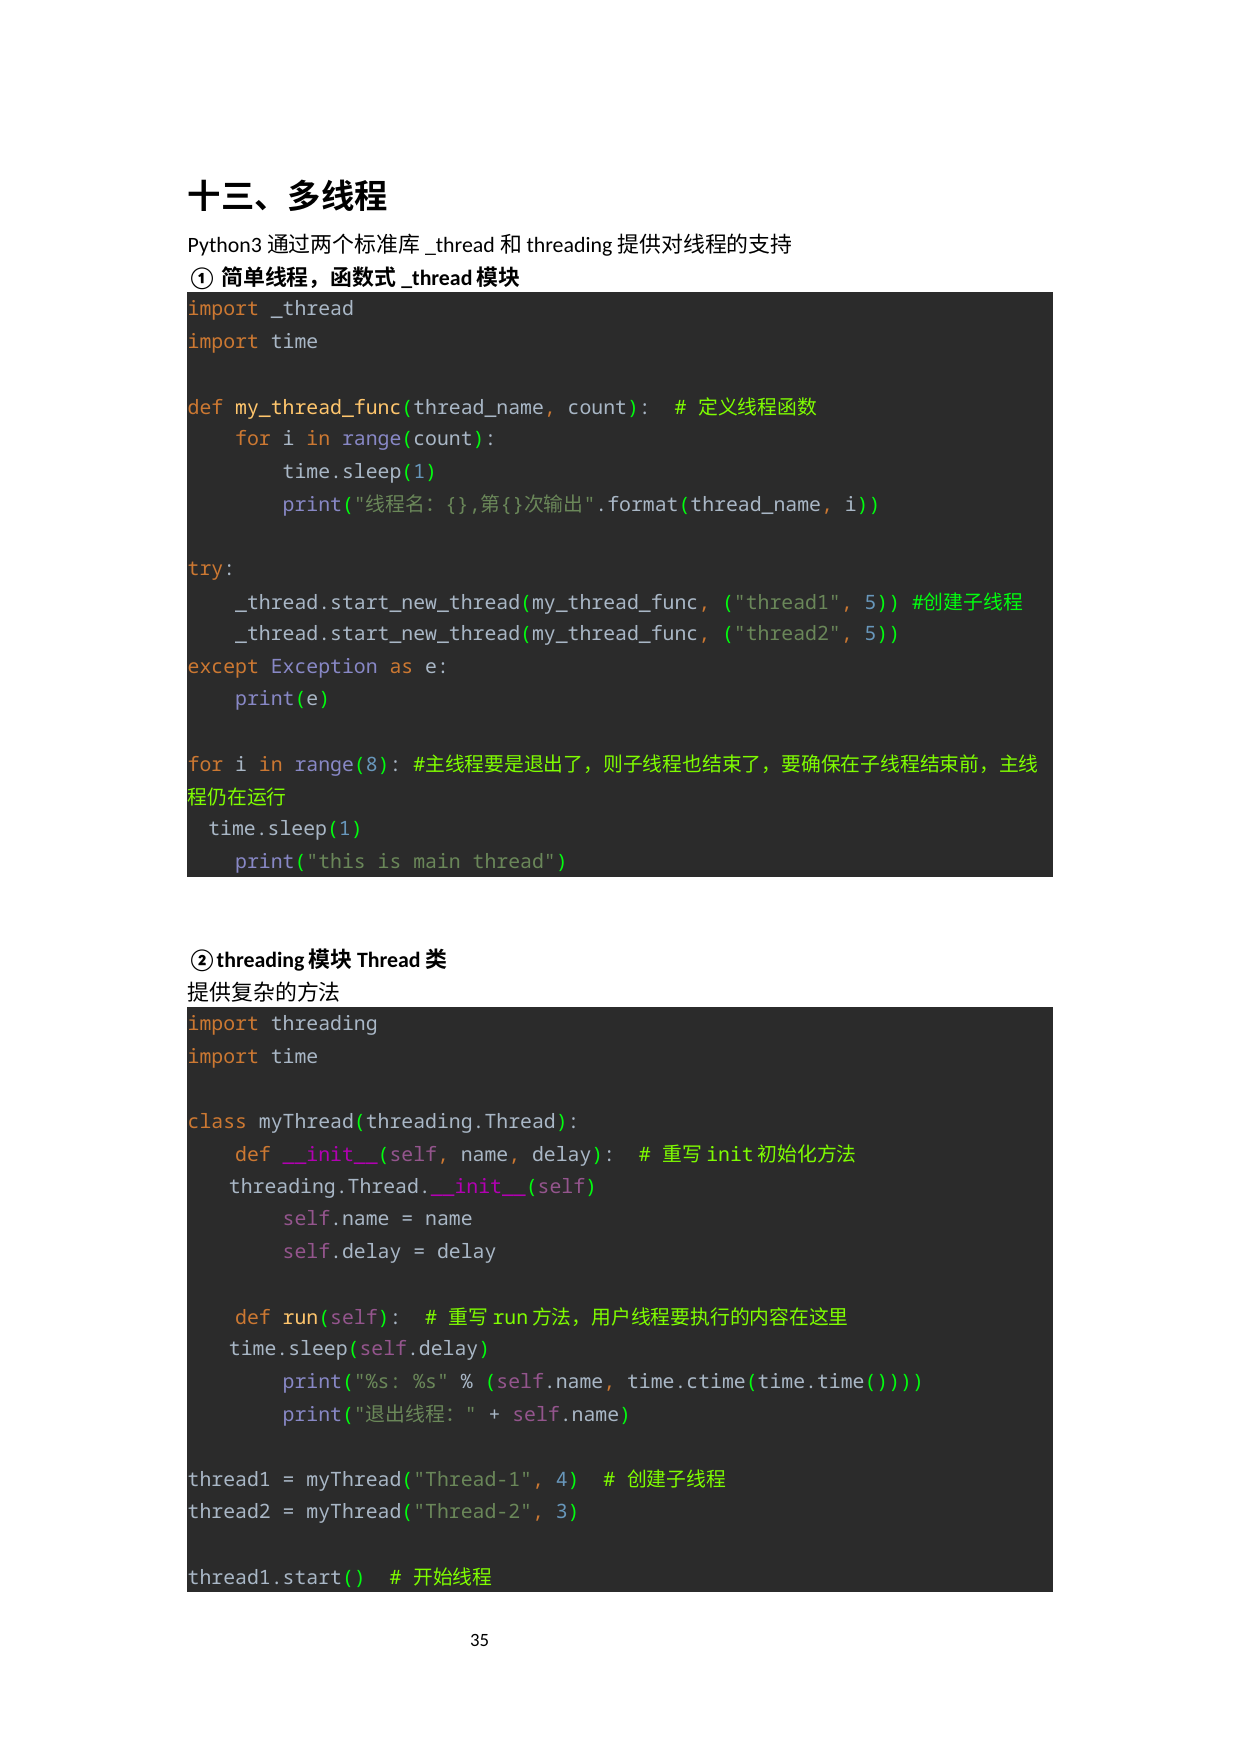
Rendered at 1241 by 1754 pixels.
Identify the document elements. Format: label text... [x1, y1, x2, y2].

text ②threading模块Thread类 [187, 942, 1053, 974]
text import _thread import time def my_thread_func(thread_name, count): # 定义线程函数 for i in range(count): time.sleep(1) print("线程名：{},第{}次输出".format(thread_name, i)) try: _thread.start_new_thread(my_thread_func, ("thread1", 5)) #创建子线程 _thread.start_new_thread(my_thread_func, ("thread2", 5)) except Exception as e: print(e) for i in range(8): #主线程要是退出了，则子线程也结束了，要确保在子线程结束前，主线程仍在运行 time.sleep(1) print("this is main thread") [187, 292, 1053, 877]
text ①简单线程，函数式 _thread模块 [187, 259, 1053, 292]
text 十三、多线程 [187, 162, 1053, 227]
text 提供复杂的方法 [187, 974, 1053, 1007]
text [187, 1007, 1053, 1592]
text Python3 通过两个标准库 _thread 和 threading 提供对线程的支持 [187, 227, 1053, 259]
